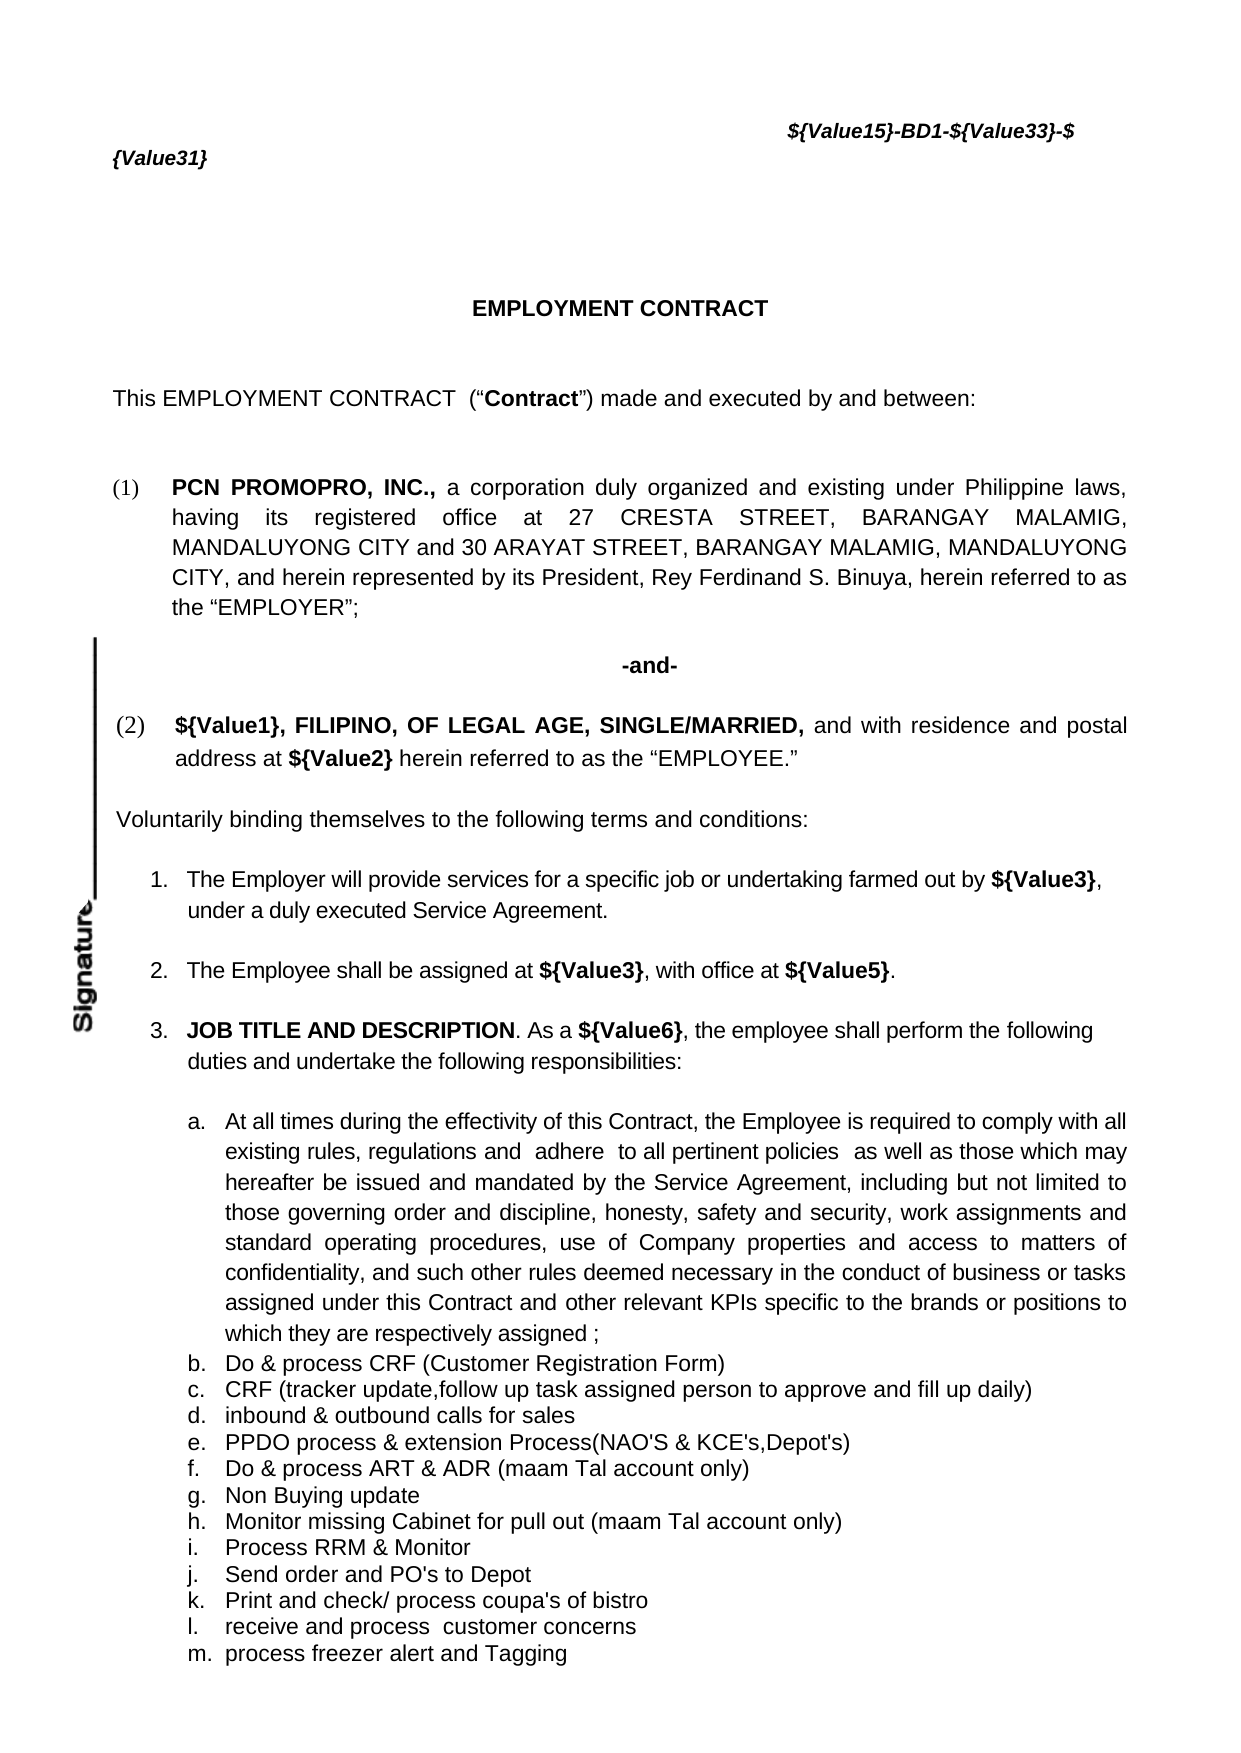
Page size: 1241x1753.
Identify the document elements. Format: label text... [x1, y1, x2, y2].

list Monitor missing Cabinet for pull out (maam Tal account only) [187, 1508, 1128, 1534]
list The Employer will provide services for a specific job or undertaking farmed out by ${Value3}, under a duly executed Service Agreement. [150, 866, 1128, 923]
picture [71, 636, 96, 1031]
list JOB TITLE AND DESCRIPTION. As a ${Value6}, the employee shall perform the following duties and undertake the following responsibilities: [150, 1017, 1128, 1074]
list Process RRM & Monitor [187, 1534, 1128, 1561]
list At all times during the effectivity of this Contract, the Employee is required to comply with all existing rules, regulations and adhere to all pertinent policies as well as those which may hereafter be issued and mandated by the Service Agreement, including but not limited to those governing order and discipline, honesty, safety and security, work assignments and standard operating procedures, use of Company properties and access to matters of confidentiality, and such other rules deemed necessary in the conduct of business or tasks assigned under this Contract and other relevant KPIs specific to the brands or positions to which they are respectively assigned ; [187, 1108, 1128, 1346]
list Do & process ART & ADR (maam Tal account only) [187, 1455, 1128, 1482]
list Do & process CRF (Customer Registration Form) [187, 1350, 1128, 1376]
list Send order and PO's to Depot [187, 1561, 1128, 1587]
text EMPLOYMENT CONTRACT [112, 294, 1128, 321]
list Non Buying update [187, 1482, 1128, 1508]
text ${Value15}-BD1-${Value33}-${Value31} [112, 119, 1128, 170]
list receive and process customer concerns [187, 1613, 1128, 1640]
list PPDO process & extension Process(NAO'S & KCE's,Depot's) [187, 1429, 1128, 1455]
list Print and check/ process coupa's of bistro [187, 1587, 1128, 1613]
list inbound & outbound calls for sales [187, 1402, 1128, 1429]
list The Employee shall be assigned at ${Value3}, with office at ${Value5}. [150, 957, 1128, 983]
list CRF (tracker update,follow up task assigned person to approve and fill up daily) [187, 1376, 1128, 1402]
text This EMPLOYMENT CONTRACT (“Contract”) made and executed by and between: [112, 385, 1128, 412]
text Voluntarily binding themselves to the following terms and conditions: [112, 806, 1128, 832]
list ${Value1}, FILIPINO, OF LEGAL AGE, SINGLE/MARRIED, and with residence and postal address at ${Value2} herein referred to as the “EMPLOYEE.” [112, 710, 1128, 772]
text -and- [172, 652, 1128, 678]
list PCN PROMOPRO, INC., a corporation duly organized and existing under Philippine laws, having its registered office at 27 CRESTA STREET, BARANGAY MALAMIG, MANDALUYONG CITY and 30 ARAYAT STREET, BARANGAY MALAMIG, MANDALUYONG CITY, and herein represented by its President, Rey Ferdinand S. Binuya, herein referred to as the “EMPLOYER”; [112, 473, 1128, 621]
list process freezer alert and Tagging [187, 1640, 1128, 1666]
